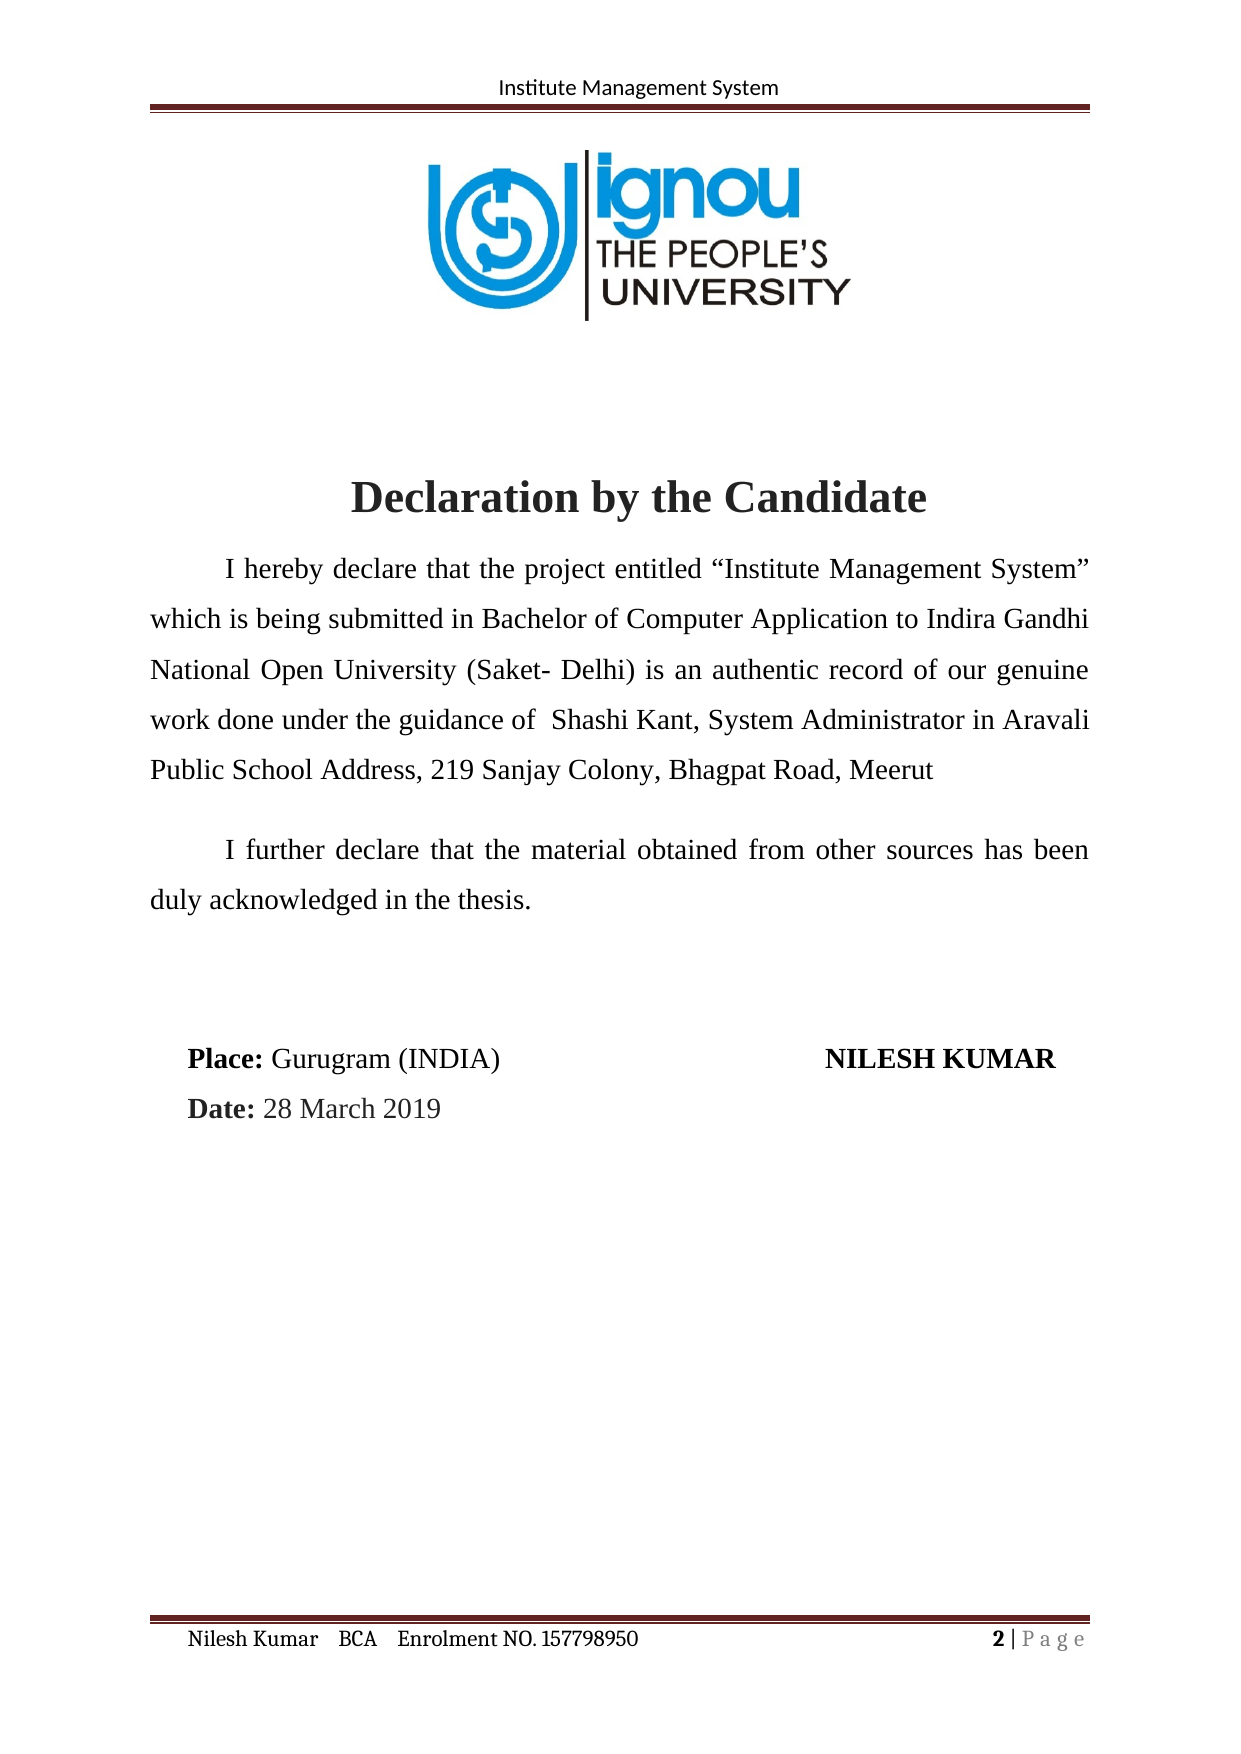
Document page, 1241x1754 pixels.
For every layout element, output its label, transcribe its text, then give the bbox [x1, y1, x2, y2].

picture [426, 150, 851, 321]
text Declaration by the Candidate [150, 469, 1090, 522]
text I further declare that the material obtained from other sources has been duly acknowledged in the thesis. [150, 832, 1090, 916]
text I hereby declare that the project entitled “Institute Management System” which is being submitted in Bachelor of Computer Application to Indira Gandhi National Open University (Saket- Delhi) is an authentic record of our genuine work done under the guidance of Shashi Kant, System Administrator in Aravali Public School Address, 219 Sanjay Colony, Bhagpat Road, Meerut [150, 551, 1090, 786]
text Place: Gurugram (INDIA) NILESH KUMAR [150, 1041, 1090, 1075]
text Date: 28 March 2019 [150, 1091, 1090, 1125]
